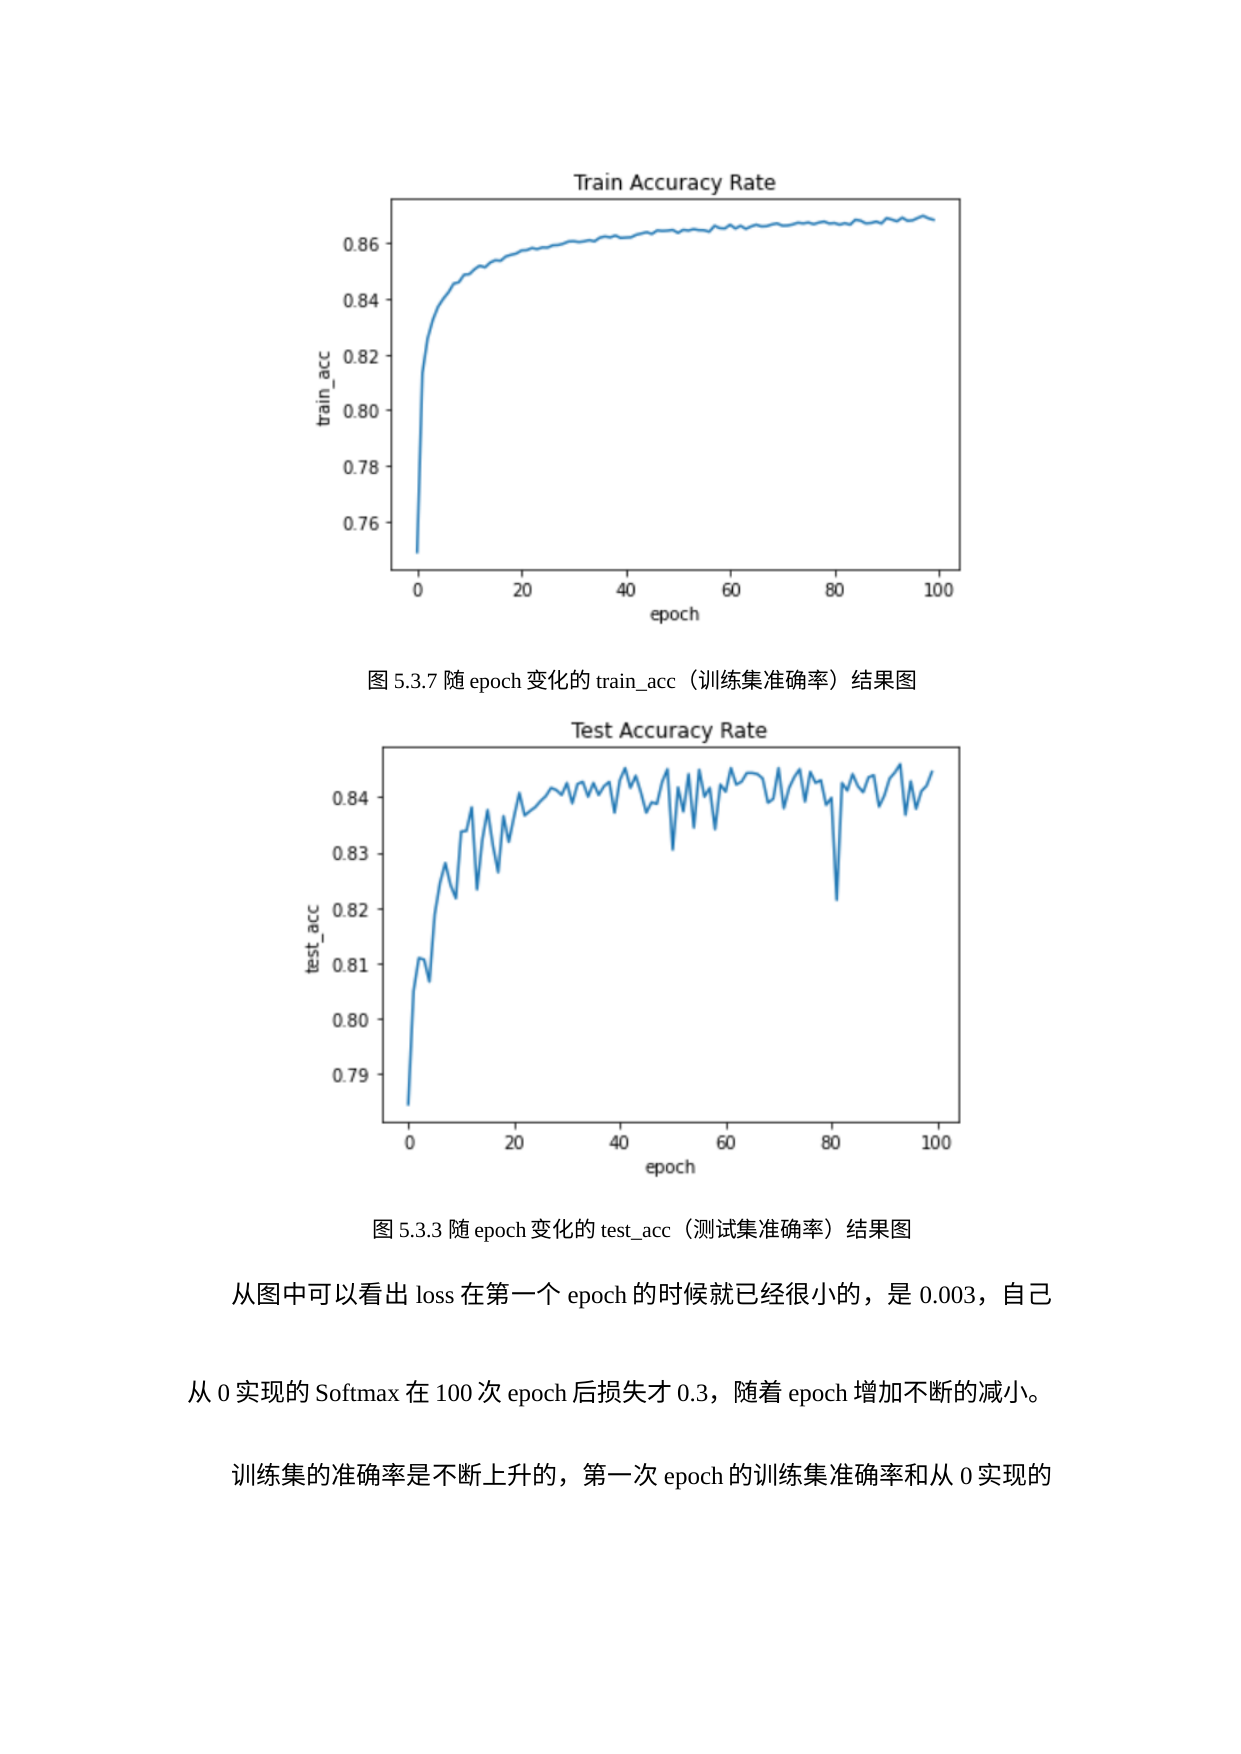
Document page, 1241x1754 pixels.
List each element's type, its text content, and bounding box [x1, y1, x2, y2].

picture [291, 711, 993, 1186]
text 图5.3.7 随epoch变化的train_acc（训练集准确率）结果图 [187, 663, 1053, 695]
picture [312, 162, 972, 634]
text 图5.3.3 随epoch变化的test_acc（测试集准确率）结果图 [187, 1212, 1053, 1244]
text 从图中可以看出loss在第一个epoch的时候就已经很小的，是0.003，自己从0实现的Softmax在100次epoch后损失才0.3，随着epoch增加不断的减小。 [187, 1260, 1053, 1423]
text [187, 1441, 1053, 1506]
